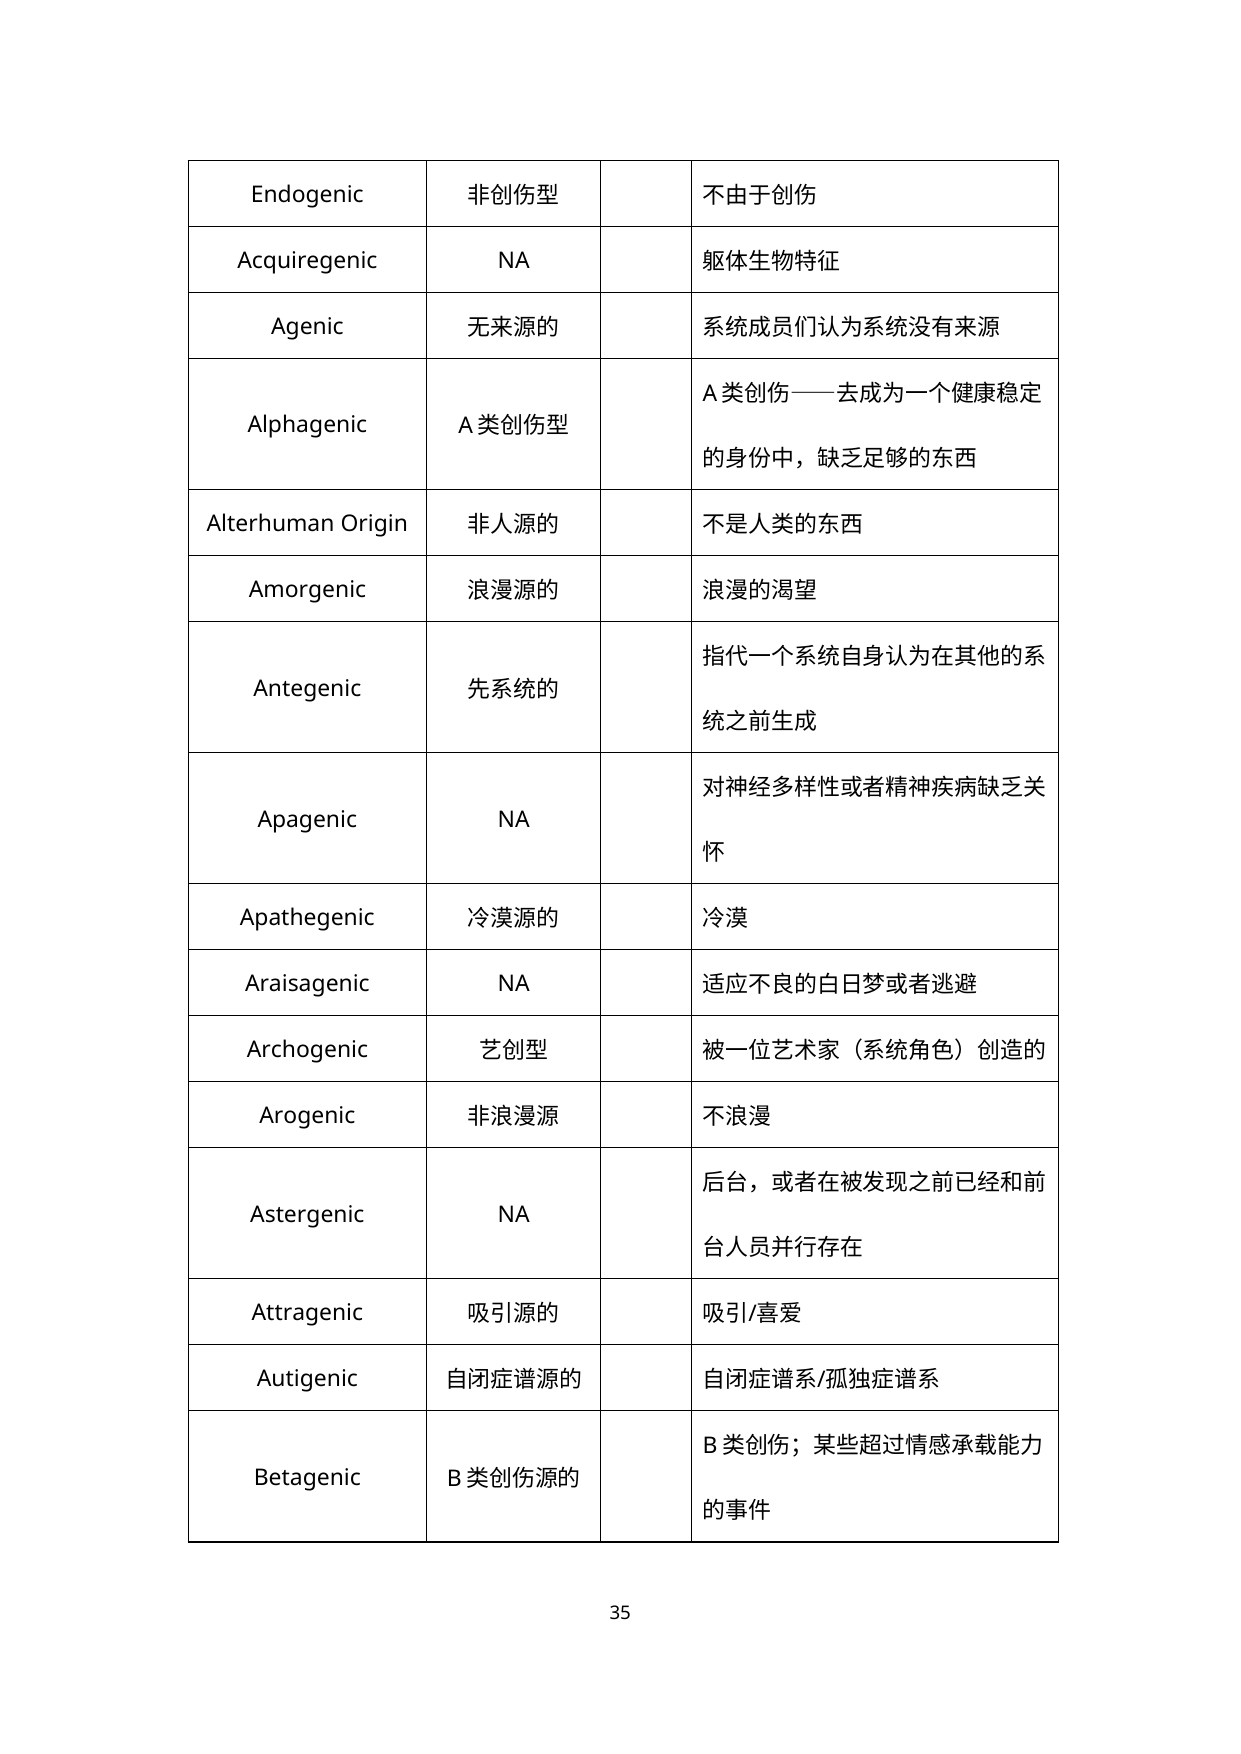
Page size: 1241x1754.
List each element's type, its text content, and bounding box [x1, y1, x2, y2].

table_cell 不是人类的东西 [692, 490, 1058, 555]
table_cell NA [427, 950, 600, 1015]
table_cell 吸引源的 [427, 1279, 600, 1344]
table_cell Archogenic [189, 1016, 426, 1081]
table_cell 适应不良的白日梦或者逃避 [692, 950, 1058, 1015]
table_cell Astergenic [189, 1148, 426, 1278]
table_cell 浪漫源的 [427, 556, 600, 621]
table_cell Alphagenic [189, 359, 426, 489]
table_cell [601, 1082, 691, 1147]
table_cell 吸引/喜爱 [692, 1279, 1058, 1344]
table_cell Arogenic [189, 1082, 426, 1147]
table_cell Endogenic [189, 161, 426, 226]
table_cell 自闭症谱系/孤独症谱系 [692, 1345, 1058, 1410]
table_cell NA [427, 1148, 600, 1278]
table_cell Amorgenic [189, 556, 426, 621]
table_cell B类创伤；某些超过情感承载能力的事件 [692, 1411, 1058, 1541]
table_cell B类创伤源的 [427, 1411, 600, 1541]
table_cell Agenic [189, 293, 426, 358]
table_cell NA [427, 753, 600, 883]
table_cell Apagenic [189, 753, 426, 883]
table_cell [601, 490, 691, 555]
table_cell [601, 1345, 691, 1410]
table_cell 被一位艺术家（系统角色）创造的 [692, 1016, 1058, 1081]
table_cell [601, 556, 691, 621]
table_cell 浪漫的渴望 [692, 556, 1058, 621]
table_cell 冷漠源的 [427, 884, 600, 949]
table_cell 对神经多样性或者精神疾病缺乏关怀 [692, 753, 1058, 883]
table_cell [601, 622, 691, 752]
table_cell [601, 293, 691, 358]
table_cell Araisagenic [189, 950, 426, 1015]
table_cell A类创伤——去成为一个健康稳定的身份中，缺乏足够的东西 [692, 359, 1058, 489]
table_cell NA [427, 227, 600, 292]
table_cell [601, 1411, 691, 1541]
table_cell [601, 1148, 691, 1278]
table_cell 自闭症谱源的 [427, 1345, 600, 1410]
table_cell [601, 1279, 691, 1344]
table_cell [601, 950, 691, 1015]
table_cell [601, 1016, 691, 1081]
table_cell 艺创型 [427, 1016, 600, 1081]
table_cell [601, 359, 691, 489]
table_cell [601, 161, 691, 226]
table_cell [601, 227, 691, 292]
table_cell 无来源的 [427, 293, 600, 358]
table_cell 躯体生物特征 [692, 227, 1058, 292]
table_cell [601, 884, 691, 949]
table_cell 系统成员们认为系统没有来源 [692, 293, 1058, 358]
table_cell A类创伤型 [427, 359, 600, 489]
table_cell Acquiregenic [189, 227, 426, 292]
table_cell Antegenic [189, 622, 426, 752]
table_cell 非浪漫源 [427, 1082, 600, 1147]
table_cell 不浪漫 [692, 1082, 1058, 1147]
table_cell Apathegenic [189, 884, 426, 949]
table_cell 先系统的 [427, 622, 600, 752]
table_cell 不由于创伤 [692, 161, 1058, 226]
table_cell 冷漠 [692, 884, 1058, 949]
table_cell 指代一个系统自身认为在其他的系统之前生成 [692, 622, 1058, 752]
table_cell 后台，或者在被发现之前已经和前台人员并行存在 [692, 1148, 1058, 1278]
table_cell 非人源的 [427, 490, 600, 555]
table_cell Alterhuman Origin [189, 490, 426, 555]
table_cell [601, 753, 691, 883]
table_cell Attragenic [189, 1279, 426, 1344]
table_cell Autigenic [189, 1345, 426, 1410]
table_cell 非创伤型 [427, 161, 600, 226]
table_cell Betagenic [189, 1411, 426, 1541]
